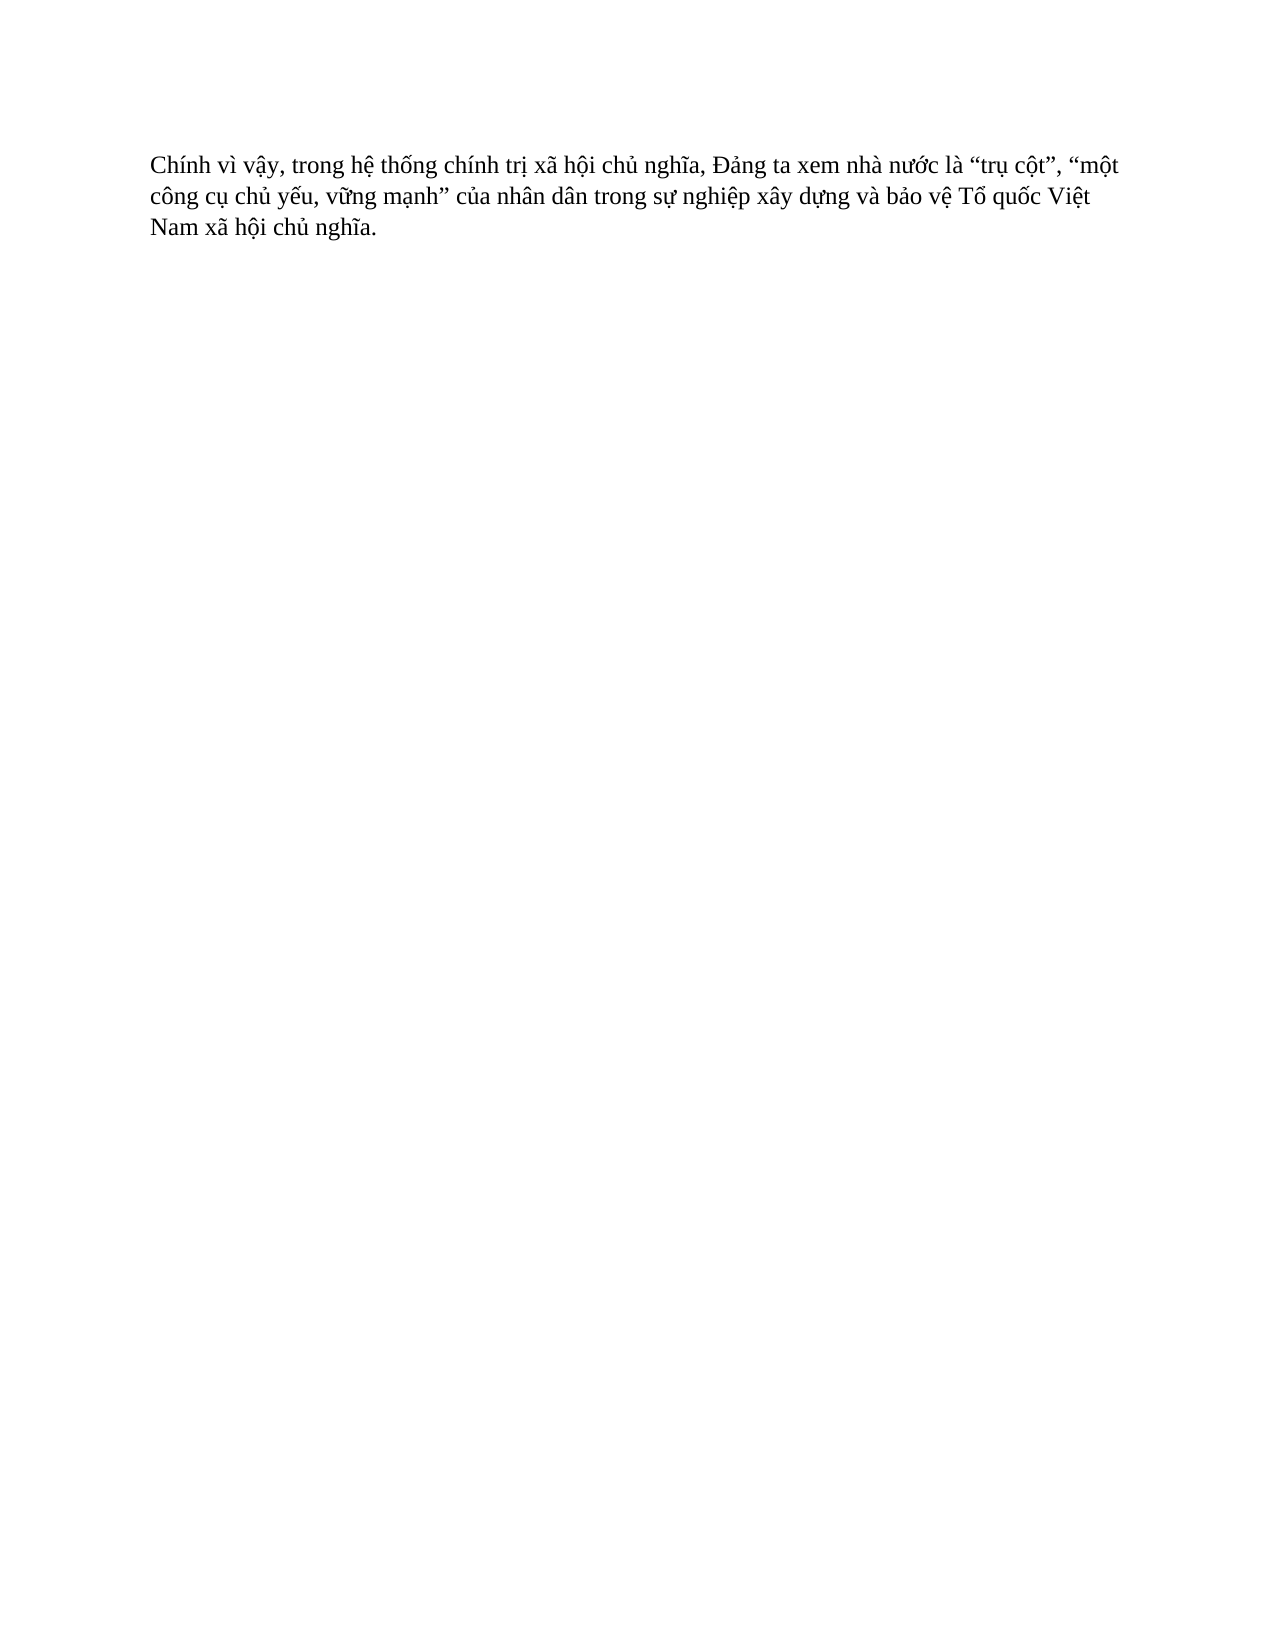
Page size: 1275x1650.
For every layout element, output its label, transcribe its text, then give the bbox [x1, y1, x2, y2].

text Chính vì vậy, trong hệ thống chính trị xã hội chủ nghĩa, Đảng ta xem nhà nước là “trụ cột”, “một công cụ chủ yếu, vững mạnh” của nhân dân trong sự nghiệp xây dựng và bảo vệ Tổ quốc Việt Nam xã hội chủ nghĩa. [150, 150, 1125, 241]
